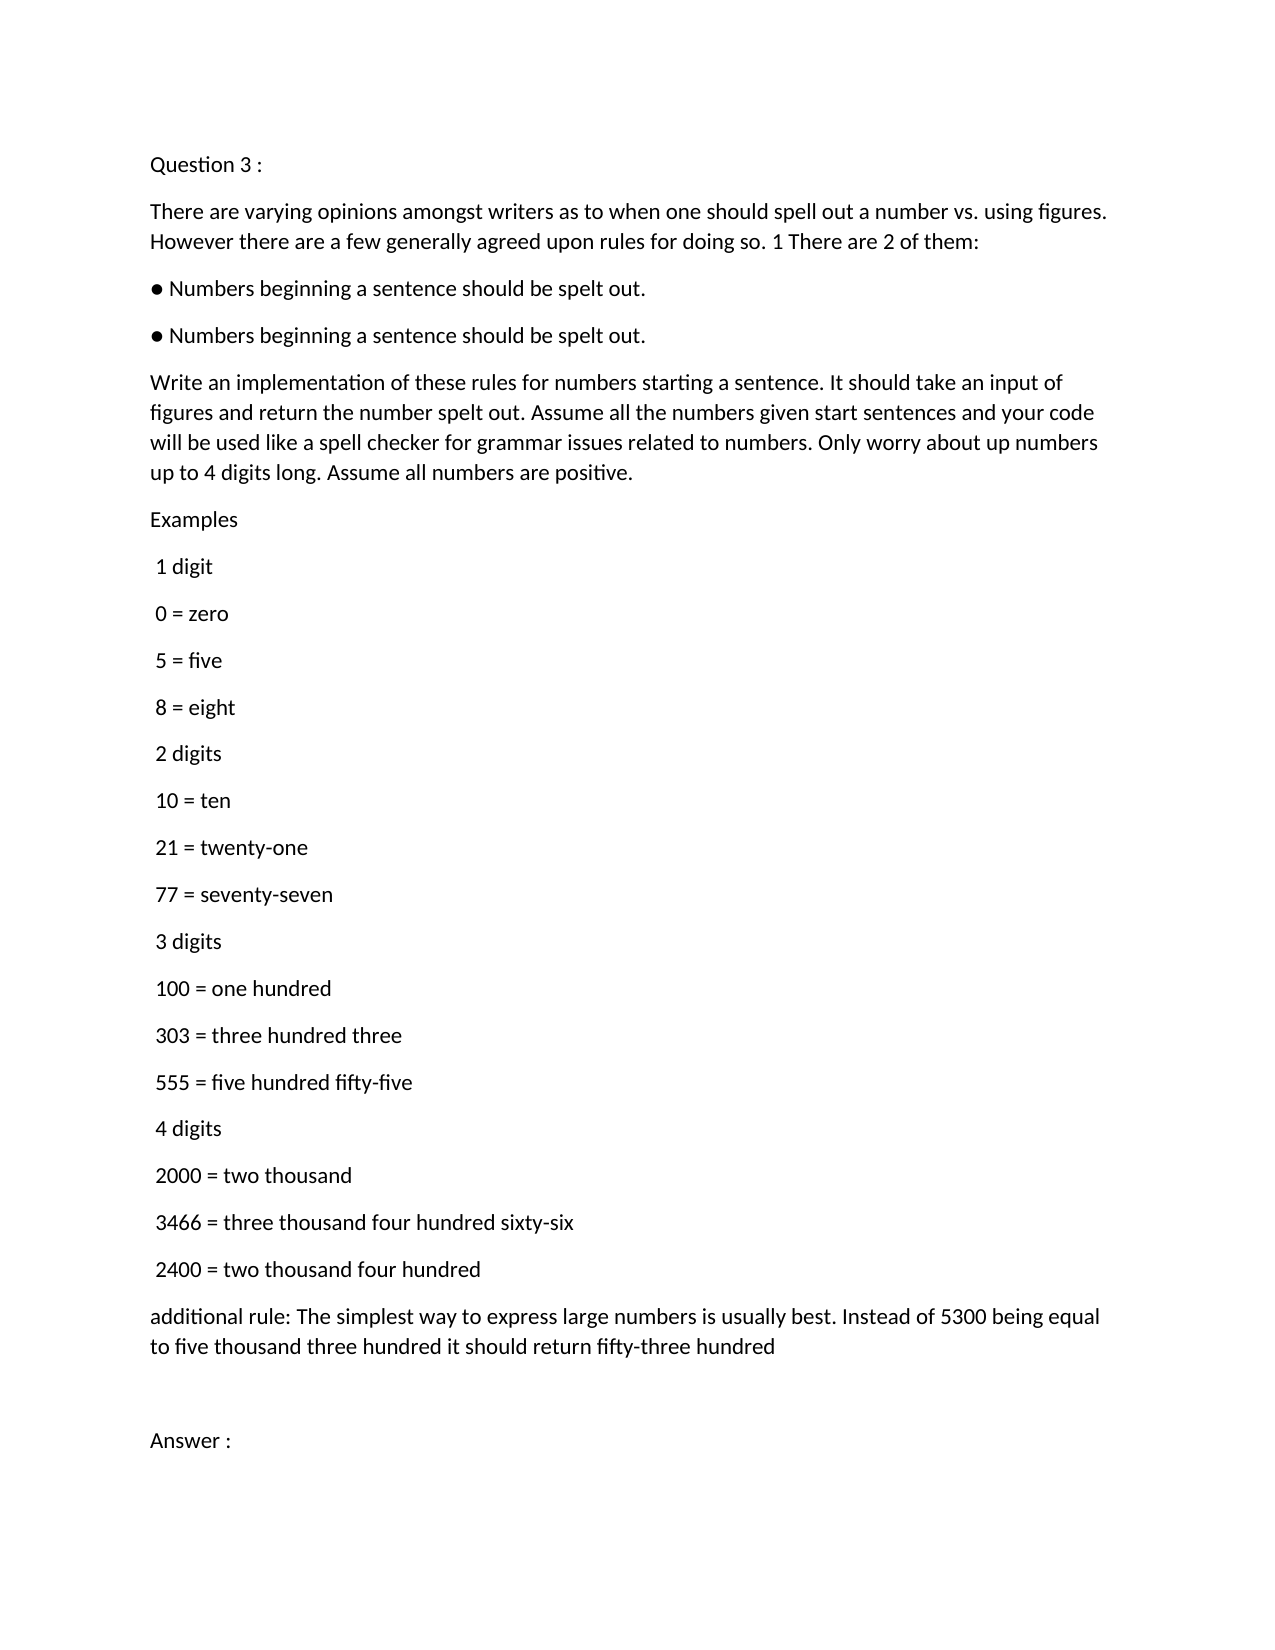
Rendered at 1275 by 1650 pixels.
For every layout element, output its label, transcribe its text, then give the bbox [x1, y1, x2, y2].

text 21 = twenty-one [150, 833, 1125, 861]
text 3466 = three thousand four hundred sixty-six [150, 1208, 1125, 1236]
text 8 = eight [150, 693, 1125, 721]
text Write an implementation of these rules for numbers starting a sentence. It should take an input of figures and return the number spelt out. Assume all the numbers given start sentences and your code will be used like a spell checker for grammar issues related to numbers. Only worry about up numbers up to 4 digits long. Assume all numbers are positive. [150, 368, 1125, 486]
text 2 digits [150, 739, 1125, 768]
text additional rule: The simplest way to express large numbers is usually best. Instead of 5300 being equal to five thousand three hundred it should return fifty-three hundred [150, 1302, 1125, 1360]
text ● Numbers beginning a sentence should be spelt out. [150, 274, 1125, 302]
text Question 3 : [150, 150, 1125, 178]
text There are varying opinions amongst writers as to when one should spell out a number vs. using figures. However there are a few generally agreed upon rules for doing so. 1 There are 2 of them: [150, 197, 1125, 255]
text 3 digits [150, 927, 1125, 955]
text 2400 = two thousand four hundred [150, 1255, 1125, 1283]
text Answer : [150, 1426, 1125, 1454]
text Examples [150, 505, 1125, 533]
text 77 = seventy-seven [150, 880, 1125, 908]
text 2000 = two thousand [150, 1161, 1125, 1189]
text 555 = five hundred fifty-five [150, 1068, 1125, 1096]
text 1 digit [150, 552, 1125, 580]
text 4 digits [150, 1114, 1125, 1143]
text 303 = three hundred three [150, 1021, 1125, 1049]
text 100 = one hundred [150, 974, 1125, 1002]
text 0 = zero [150, 599, 1125, 627]
text ● Numbers beginning a sentence should be spelt out. [150, 321, 1125, 349]
text 5 = five [150, 646, 1125, 674]
text 10 = ten [150, 786, 1125, 814]
